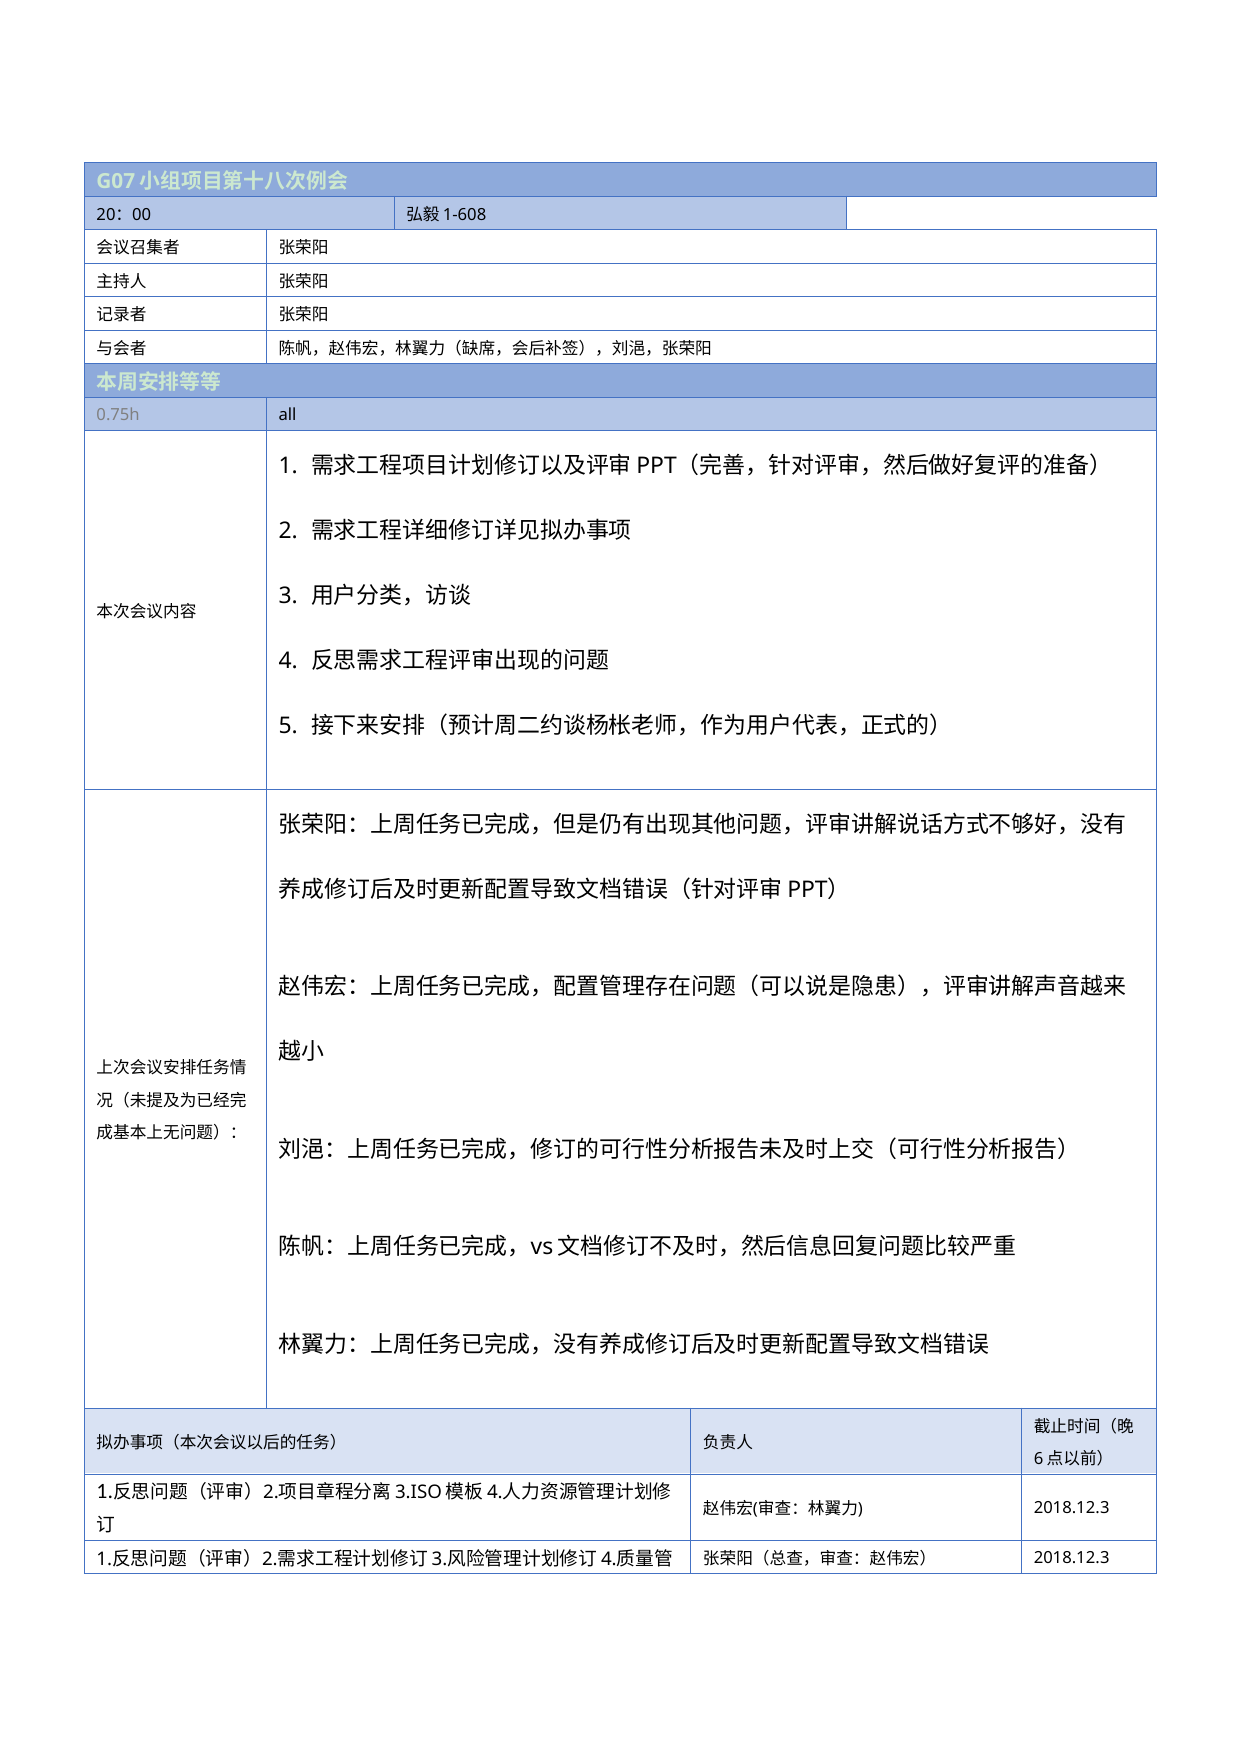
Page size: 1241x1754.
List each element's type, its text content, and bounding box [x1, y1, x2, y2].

table_cell 张荣阳：上周任务已完成，但是仍有出现其他问题，评审讲解说话方式不够好，没有养成修订后及时更新配置导致文档错误（针对评审PPT） 赵伟宏：上周任务已完成，配置管理存在问题（可以说是隐患），评审讲解声音越来越小 刘浥：上周任务已完成，修订的可行性分析报告未及时上交（可行性分析报告） 陈帆：上周任务已完成，vs文档修订不及时，然后信息回复问题比较严重 林翼力：上周任务已完成，没有养成修订后及时更新配置导致文档错误 [267, 790, 1156, 1407]
table_cell 本次会议内容 [85, 431, 266, 789]
table_cell 拟办事项（本次会议以后的任务） [85, 1409, 690, 1473]
table_cell 2018.12.3 [1022, 1475, 1156, 1539]
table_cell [85, 1541, 690, 1573]
table_cell all [267, 398, 1156, 430]
table_cell 弘毅1-608 [395, 197, 846, 229]
table_cell 张荣阳 [267, 264, 1156, 296]
table_cell 主持人 [85, 264, 266, 296]
table_cell 本周安排等等 [85, 364, 1156, 397]
table_cell 张荣阳 [267, 230, 1156, 263]
table_cell 1.反思问题（评审）2.项目章程分离3.ISO模板4.人力资源管理计划修订 [85, 1475, 690, 1539]
table_cell 记录者 [85, 297, 266, 330]
table_cell 张荣阳（总查，审查：赵伟宏） [691, 1541, 1021, 1573]
table_cell 赵伟宏(审查：林翼力) [691, 1475, 1021, 1539]
table_cell 负责人 [691, 1409, 1021, 1473]
table_cell 陈帆，赵伟宏，林翼力（缺席，会后补签），刘浥，张荣阳 [267, 331, 1156, 363]
table_cell 与会者 [85, 331, 266, 363]
table_cell 截止时间（晚6点以前） [1022, 1409, 1156, 1473]
table_cell 20：00 [85, 197, 394, 229]
table_cell 0.75h [85, 398, 266, 430]
table_cell 2018.12.3 [1022, 1541, 1156, 1573]
table_header G07小组项目第十八次例会 [85, 163, 1156, 196]
table_cell 上次会议安排任务情况（未提及为已经完成基本上无问题）： [85, 790, 266, 1407]
table_cell 张荣阳 [267, 297, 1156, 330]
table_cell 需求工程项目计划修订以及评审PPT（完善，针对评审，然后做好复评的准备） 需求工程详细修订详见拟办事项 用户分类，访谈 反思需求工程评审出现的问题 接下来安排（预计周二约谈杨枨老师，作为用户代表，正式的） [267, 431, 1156, 789]
table_cell 会议召集者 [85, 230, 266, 263]
